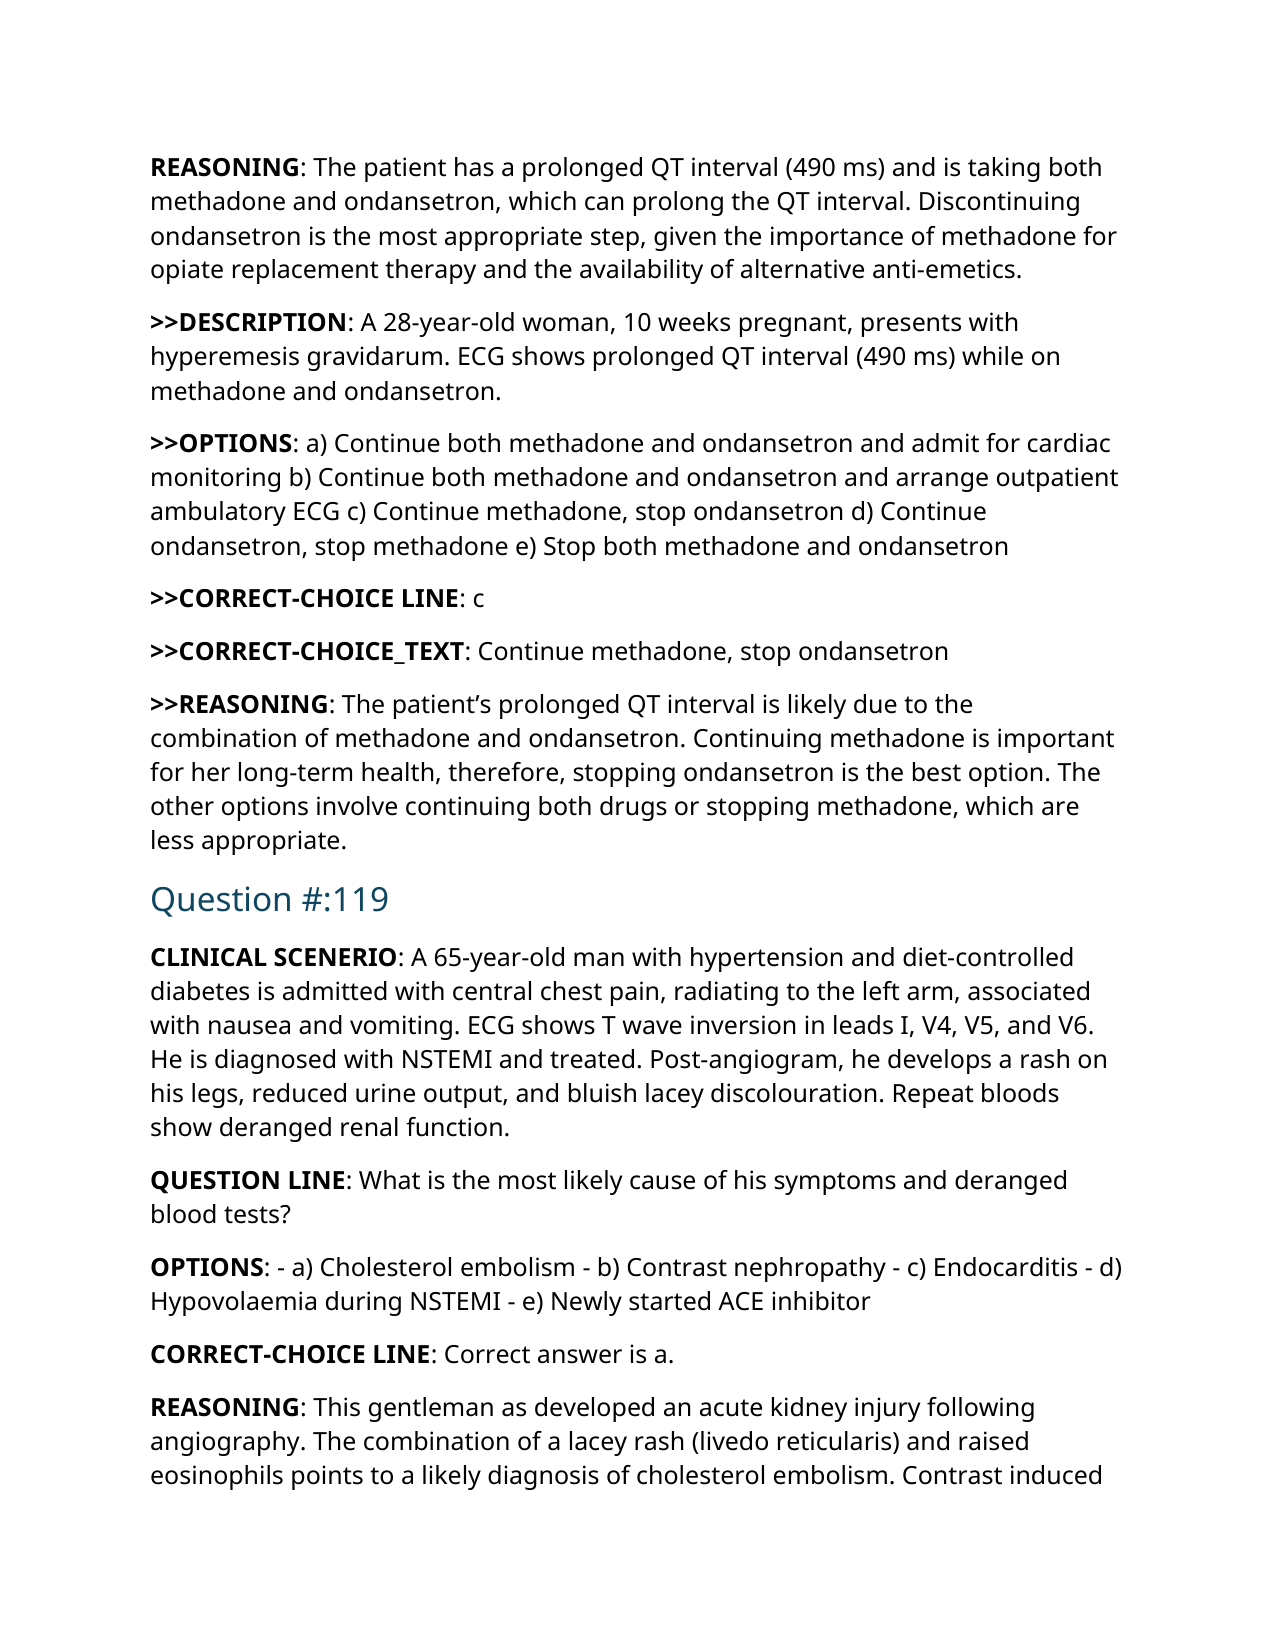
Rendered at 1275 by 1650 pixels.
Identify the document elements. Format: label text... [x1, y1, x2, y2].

text REASONING: The patient has a prolonged QT interval (490 ms) and is taking both methadone and ondansetron, which can prolong the QT interval. Discontinuing ondansetron is the most appropriate step, given the importance of methadone for opiate replacement therapy and the availability of alternative anti-emetics. [150, 150, 1125, 286]
text CORRECT-CHOICE LINE: Correct answer is a. [150, 1337, 1125, 1371]
text QUESTION LINE: What is the most likely cause of his symptoms and deranged blood tests? [150, 1163, 1125, 1231]
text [150, 1389, 1125, 1492]
text >>CORRECT-CHOICE_TEXT: Continue methadone, stop ondansetron [150, 634, 1125, 668]
text >>CORRECT-CHOICE LINE: c [150, 581, 1125, 615]
text OPTIONS: - a) Cholesterol embolism - b) Contrast nephropathy - c) Endocarditis - d) Hypovolaemia during NSTEMI - e) Newly started ACE inhibitor [150, 1250, 1125, 1318]
text CLINICAL SCENERIO: A 65-year-old man with hypertension and diet-controlled diabetes is admitted with central chest pain, radiating to the left arm, associated with nausea and vomiting. ECG shows T wave inversion in leads I, V4, V5, and V6. He is diagnosed with NSTEMI and treated. Post-angiogram, he develops a rash on his legs, reduced urine output, and bluish lacey discolouration. Repeat bloods show deranged renal function. [150, 940, 1125, 1144]
text >>REASONING: The patient’s prolonged QT interval is likely due to the combination of methadone and ondansetron. Continuing methadone is important for her long-term health, therefore, stopping ondansetron is the best option. The other options involve continuing both drugs or stopping methadone, which are less appropriate. [150, 687, 1125, 857]
subtitle Question #:119 [150, 876, 1125, 921]
text >>DESCRIPTION: A 28-year-old woman, 10 weeks pregnant, presents with hyperemesis gravidarum. ECG shows prolonged QT interval (490 ms) while on methadone and ondansetron. [150, 305, 1125, 407]
text >>OPTIONS: a) Continue both methadone and ondansetron and admit for cardiac monitoring b) Continue both methadone and ondansetron and arrange outpatient ambulatory ECG c) Continue methadone, stop ondansetron d) Continue ondansetron, stop methadone e) Stop both methadone and ondansetron [150, 426, 1125, 562]
